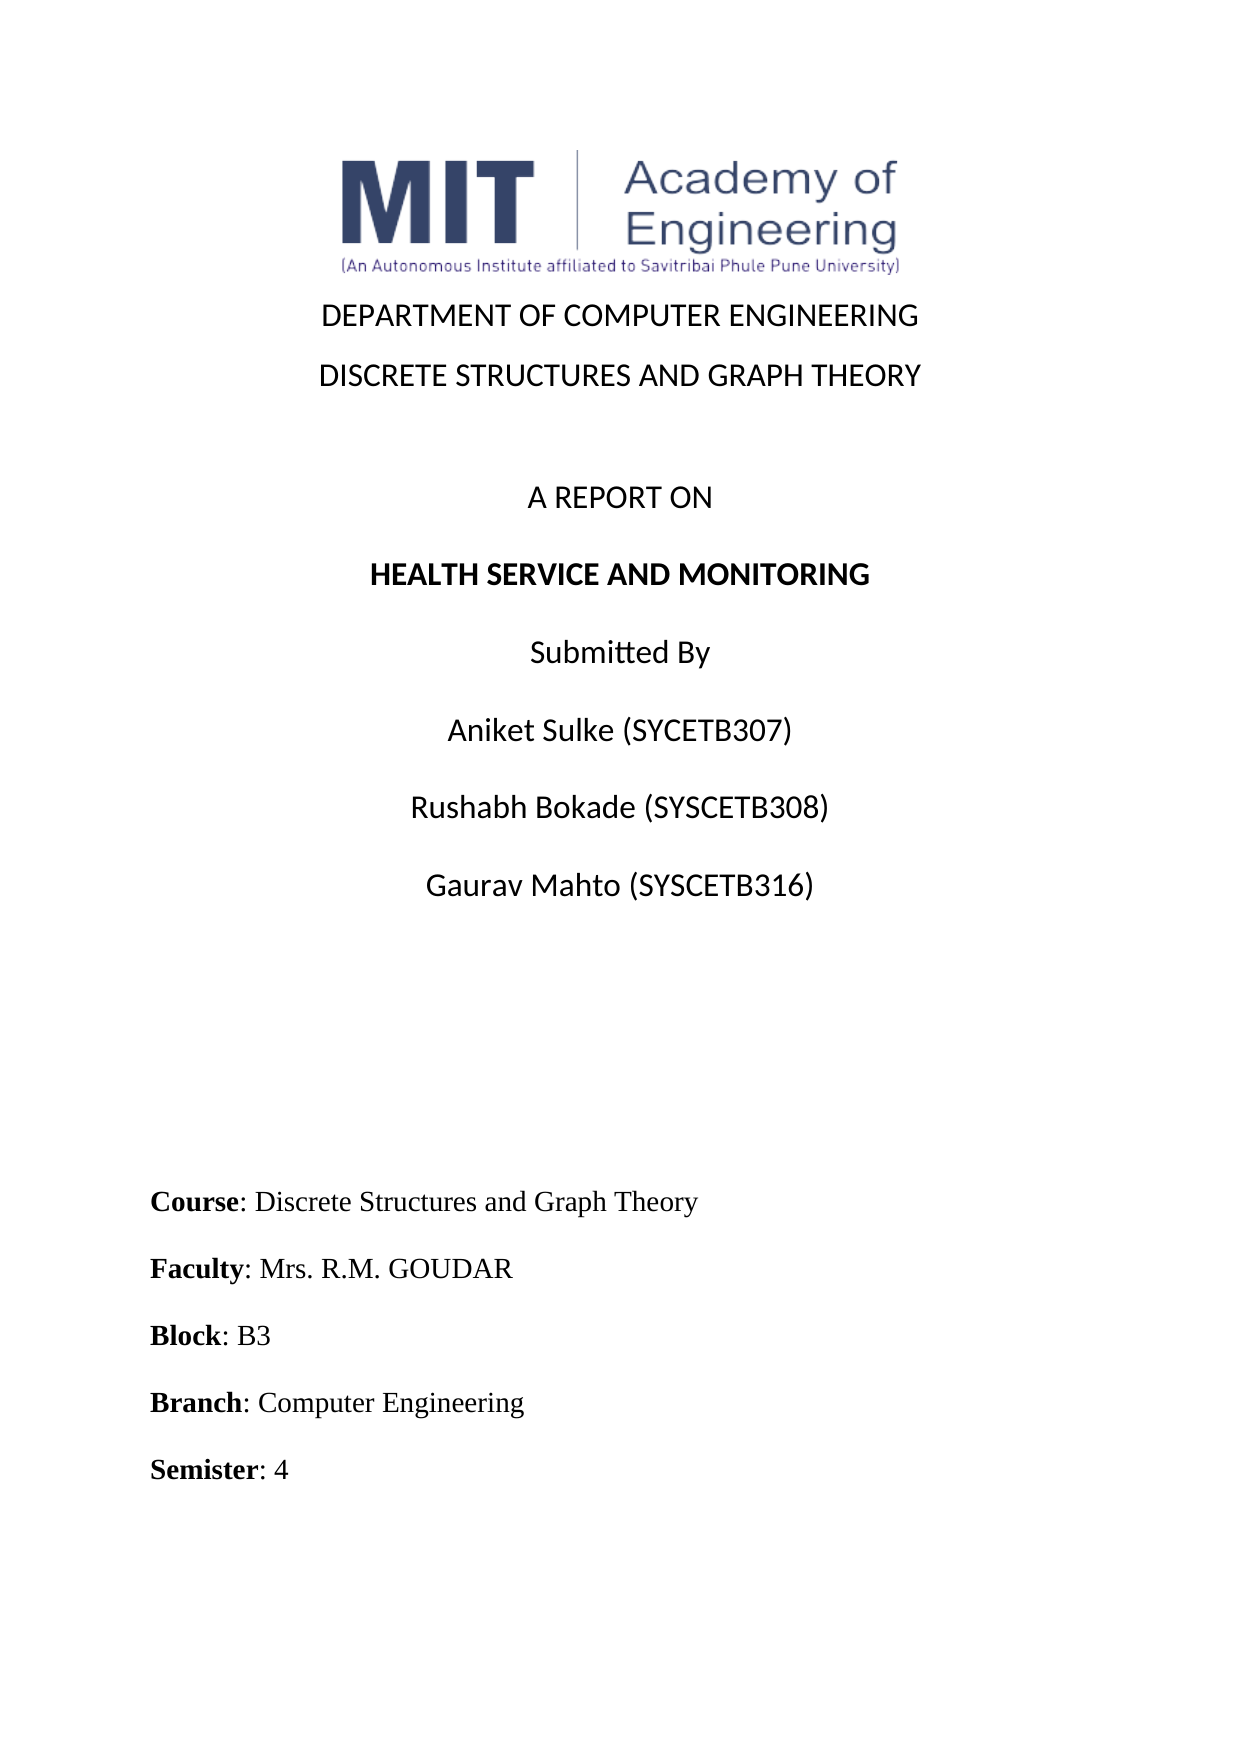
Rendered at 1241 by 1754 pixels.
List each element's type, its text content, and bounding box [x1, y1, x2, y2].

text Faculty: Mrs. R.M. GOUDAR [150, 1251, 1090, 1285]
text Rushabh Bokade (SYSCETB308) [150, 787, 1090, 827]
text Semister: 4 [150, 1452, 1090, 1486]
text A REPORT ON [150, 476, 1090, 516]
text HEALTH SERVICE AND MONITORING [150, 553, 1090, 594]
text Aniket Sulke (SYCETB307) [150, 709, 1090, 749]
text DEPARTMENT OF COMPUTER ENGINEERING [150, 294, 1090, 334]
text Branch: Computer Engineering [150, 1385, 1090, 1419]
text Submitted By [150, 631, 1090, 672]
picture [341, 150, 899, 275]
text Block: B3 [150, 1318, 1090, 1352]
text Gaurav Mahto (SYSCETB316) [150, 864, 1090, 905]
text DISCRETE STRUCTURES AND GRAPH THEORY [150, 354, 1090, 395]
text Course: Discrete Structures and Graph Theory [150, 1184, 1090, 1218]
